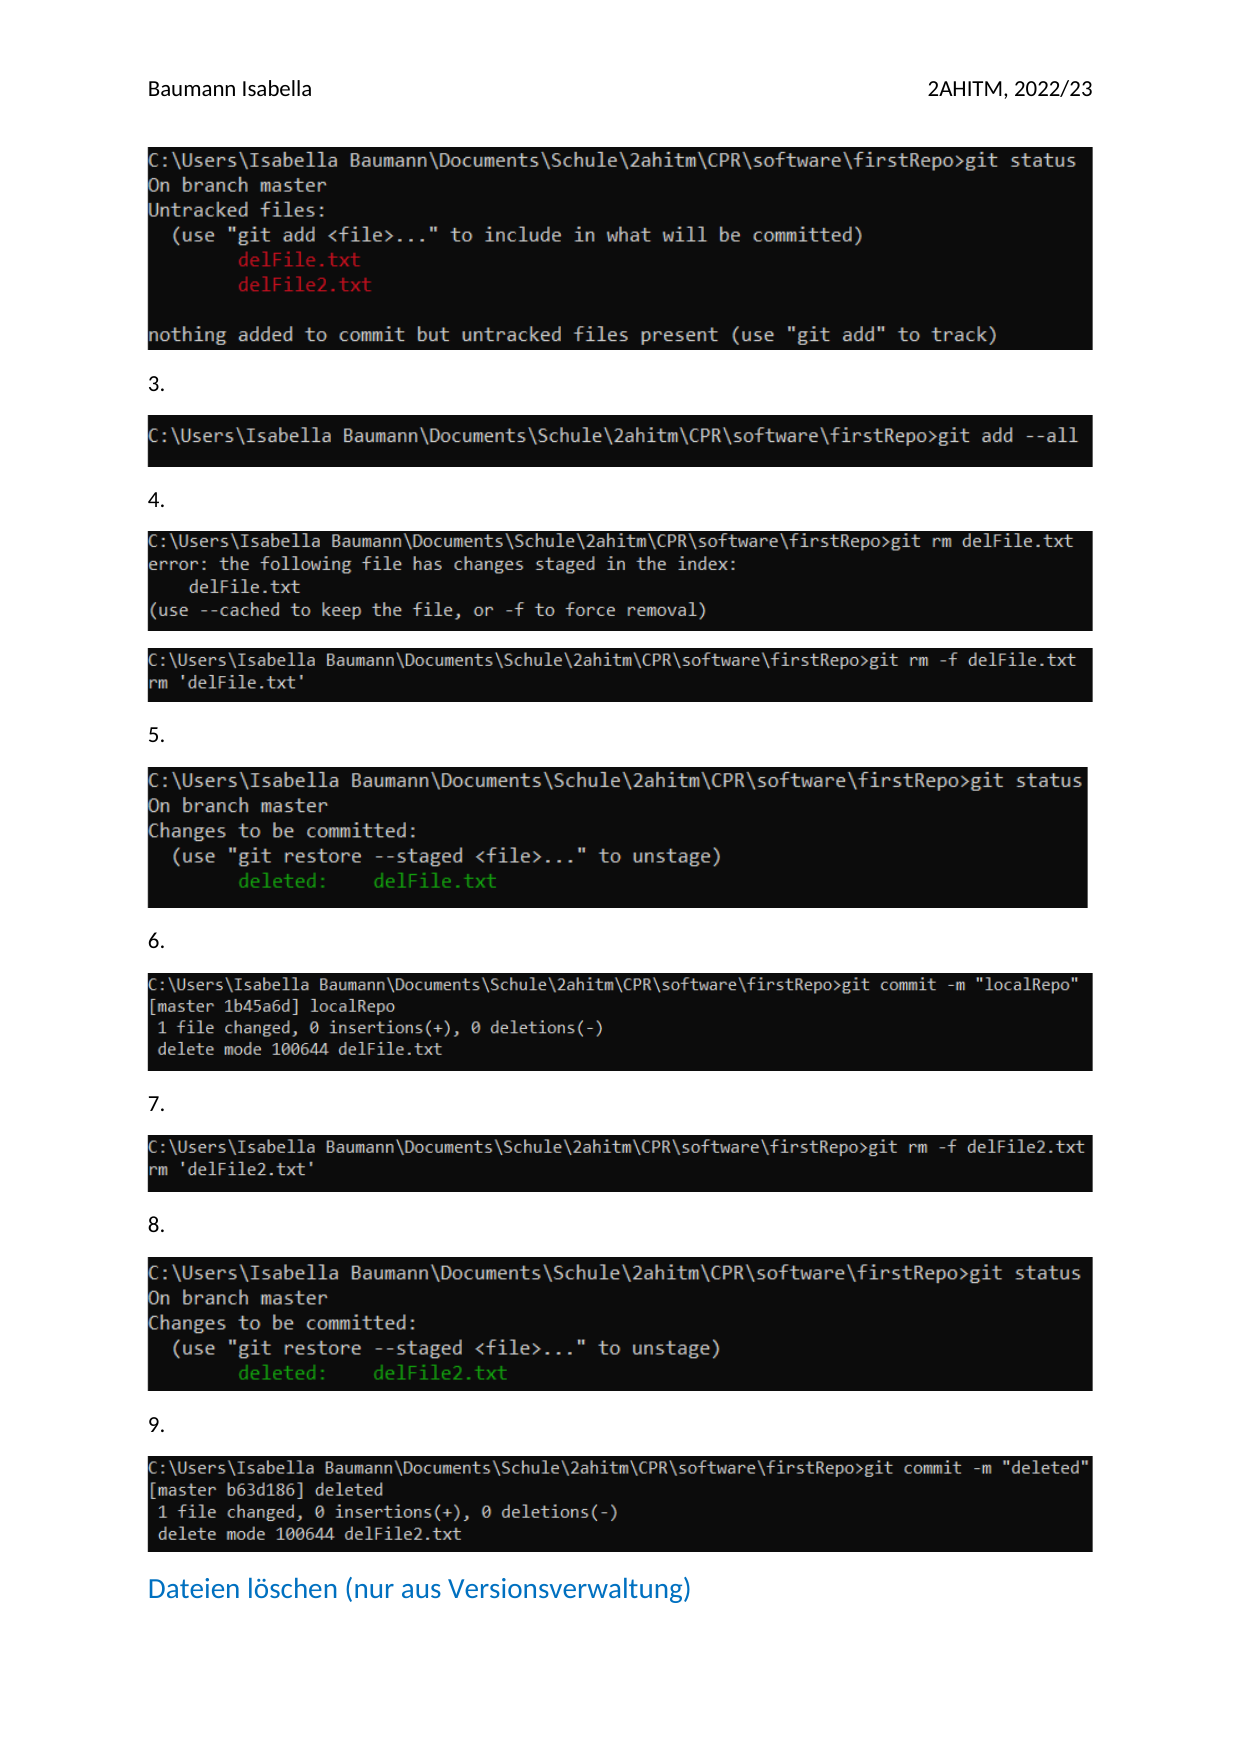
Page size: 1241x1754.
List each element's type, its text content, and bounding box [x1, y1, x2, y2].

text 4. [148, 485, 1093, 513]
picture [147, 1456, 1093, 1552]
text 7. [148, 1089, 1093, 1117]
text Dateien löschen (nur aus Versionsverwaltung) [148, 1570, 1093, 1606]
picture [147, 767, 1088, 908]
picture [147, 1257, 1093, 1391]
picture [147, 973, 1093, 1071]
picture [147, 531, 1093, 631]
picture [147, 147, 1093, 350]
text 9. [148, 1410, 1093, 1438]
text 3. [148, 369, 1093, 397]
picture [147, 415, 1093, 467]
text 5. [148, 720, 1093, 748]
picture [147, 1135, 1093, 1192]
picture [147, 648, 1093, 702]
text 8. [148, 1211, 1093, 1238]
text 6. [148, 926, 1093, 954]
